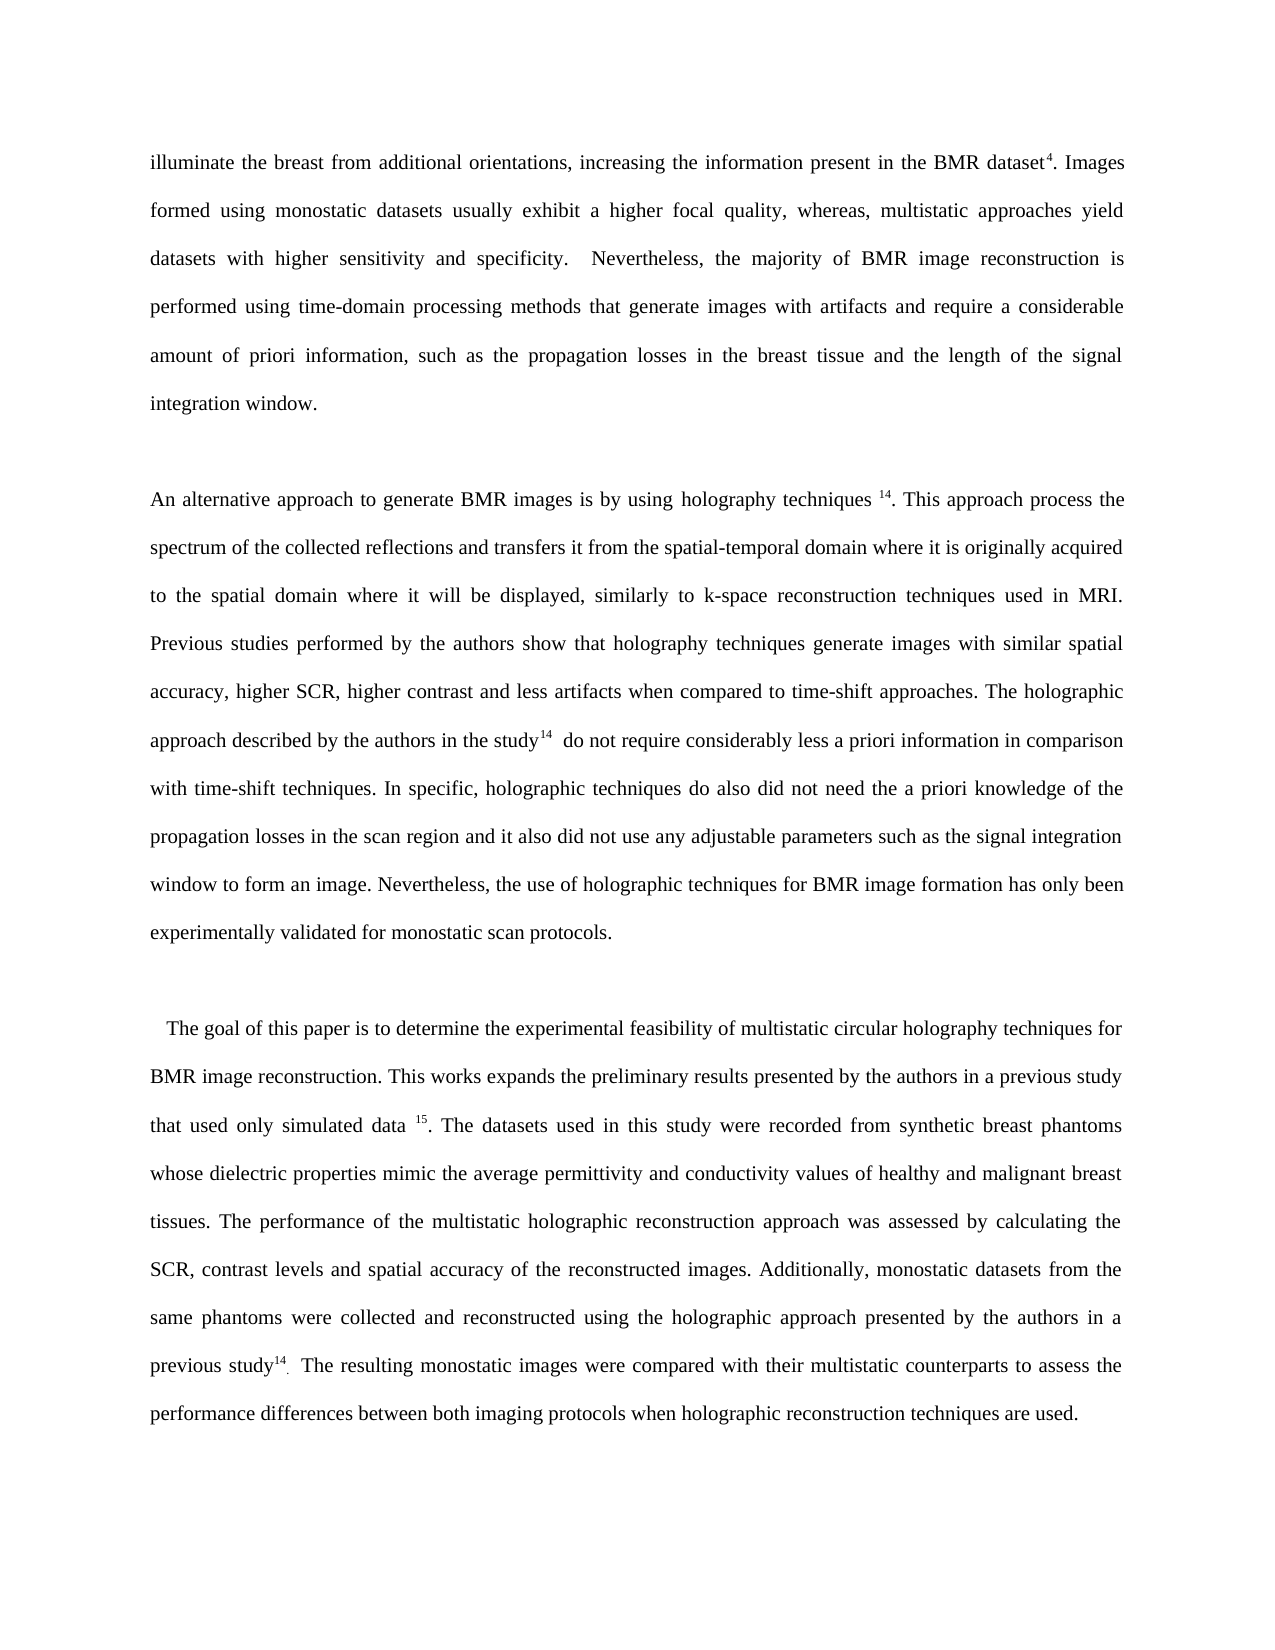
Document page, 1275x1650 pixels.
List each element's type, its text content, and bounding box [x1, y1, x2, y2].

text An alternative approach to generate BMR images is by using holography techniques 14. This approach process the spectrum of the collected reflections and transfers it from the spatial-temporal domain where it is originally acquired to the spatial domain where it will be displayed, similarly to k-space reconstruction techniques used in MRI. Previous studies performed by the authors show that holography techniques generate images with similar spatial accuracy, higher SCR, higher contrast and less artifacts when compared to time-shift approaches. The holographic approach described by the authors in the study14 do not require considerably less a priori information in comparison with time-shift techniques. In specific, holographic techniques do also did not need the a priori knowledge of the propagation losses in the scan region and it also did not use any adjustable parameters such as the signal integration window to form an image. Nevertheless, the use of holographic techniques for BMR image formation has only been experimentally validated for monostatic scan protocols. [150, 487, 1125, 944]
text The goal of this paper is to determine the experimental feasibility of multistatic circular holography techniques for BMR image reconstruction. This works expands the preliminary results presented by the authors in a previous study that used only simulated data 15. The datasets used in this study were recorded from synthetic breast phantoms whose dielectric properties mimic the average permittivity and conductivity values of healthy and malignant breast tissues. The performance of the multistatic holographic reconstruction approach was assessed by calculating the SCR, contrast levels and spatial accuracy of the reconstructed images. Additionally, monostatic datasets from the same phantoms were collected and reconstructed using the holographic approach presented by the authors in a previous study14. The resulting monostatic images were compared with their multistatic counterparts to assess the performance differences between both imaging protocols when holographic reconstruction techniques are used. [150, 1016, 1123, 1425]
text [150, 150, 1125, 415]
